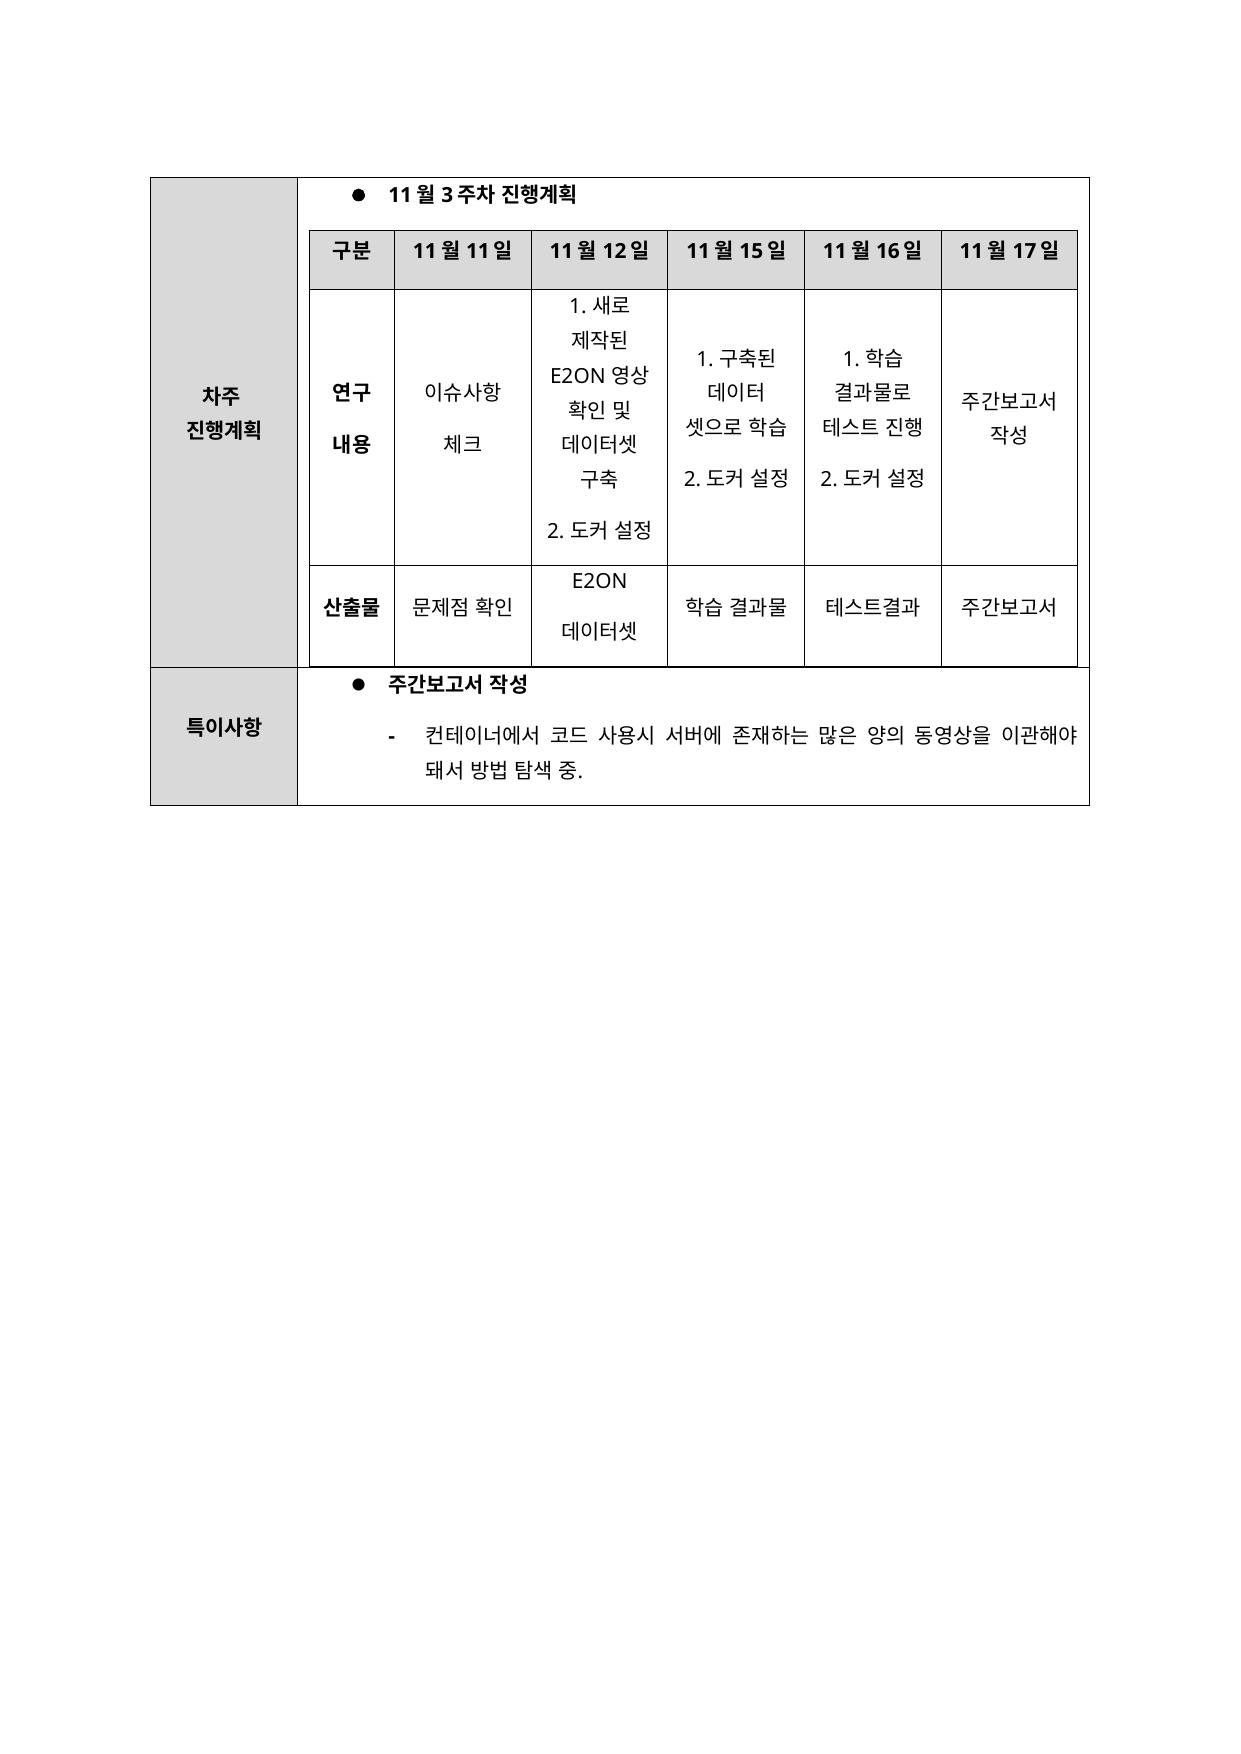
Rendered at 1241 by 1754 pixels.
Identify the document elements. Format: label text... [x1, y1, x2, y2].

table_header 차주 진행계획 [151, 178, 297, 667]
table_cell 주간보고서 작성 컨테이너에서 코드 사용시 서버에 존재하는 많은 양의 동영상을 이관해야 돼서 방법 탐색 중. [298, 668, 1089, 805]
table_header 11월 3주차 진행계획 [298, 178, 1089, 667]
table_cell 특이사항 [151, 668, 297, 805]
